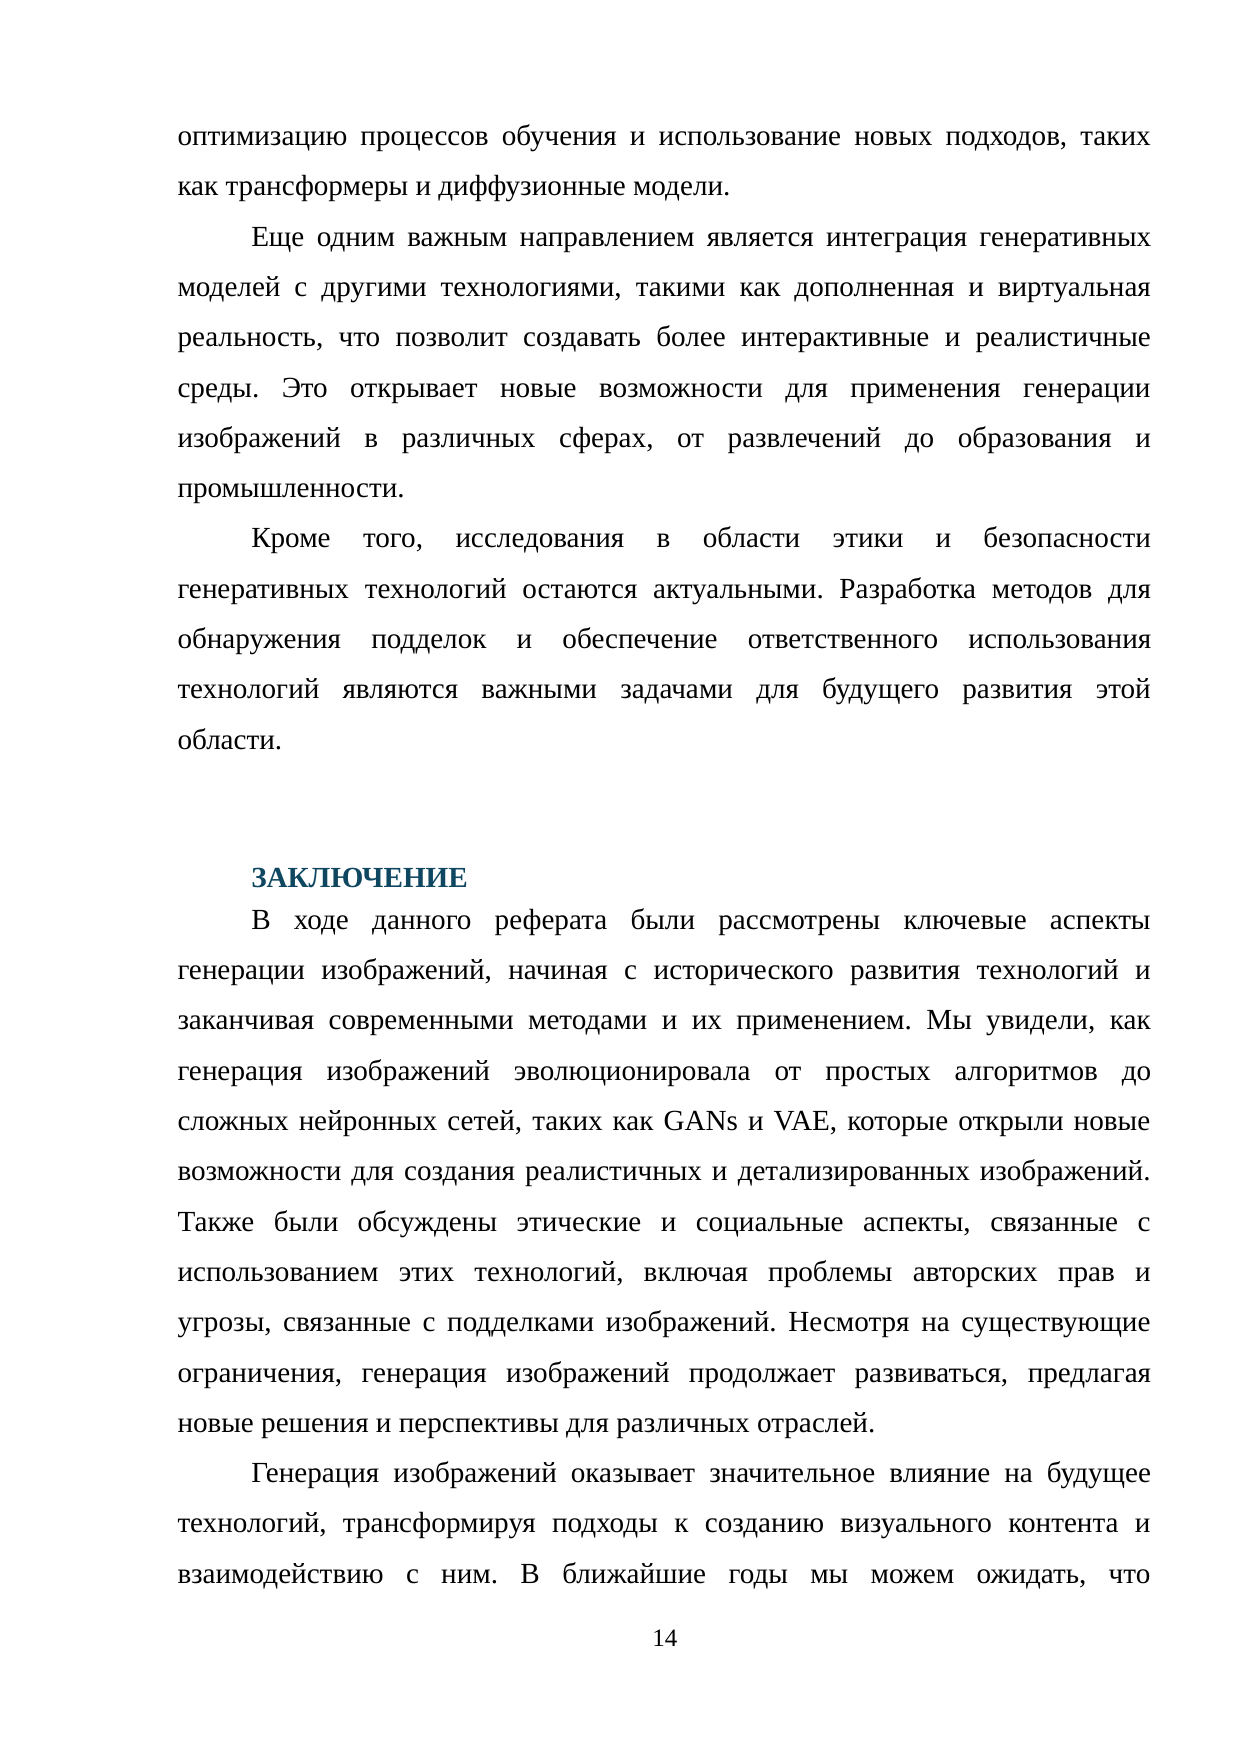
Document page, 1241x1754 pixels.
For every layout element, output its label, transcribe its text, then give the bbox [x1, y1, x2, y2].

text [177, 1455, 1152, 1589]
text Еще одним важным направлением является интеграция генеративных моделей с другими технологиями, такими как дополненная и виртуальная реальность, что позволит создавать более интерактивные и реалистичные среды. Это открывает новые возможности для применения генерации изображений в различных сферах, от развлечений до образования и промышленности. [177, 219, 1152, 504]
text Кроме того, исследования в области этики и безопасности генеративных технологий остаются актуальными. Разработка методов для обнаружения подделок и обеспечение ответственного использования технологий являются важными задачами для будущего развития этой области. [177, 521, 1152, 755]
text В ходе данного реферата были рассмотрены ключевые аспекты генерации изображений, начиная с исторического развития технологий и заканчивая современными методами и их применением. Мы увидели, как генерация изображений эволюционировала от простых алгоритмов до сложных нейронных сетей, таких как GANs и VAE, которые открыли новые возможности для создания реалистичных и детализированных изображений. Также были обсуждены этические и социальные аспекты, связанные с использованием этих технологий, включая проблемы авторских прав и угрозы, связанные с подделками изображений. Несмотря на существующие ограничения, генерация изображений продолжает развиваться, предлагая новые решения и перспективы для различных отраслей. [177, 902, 1152, 1438]
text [177, 118, 1152, 202]
text ЗАКЛЮЧЕНИЕ [177, 860, 1152, 893]
